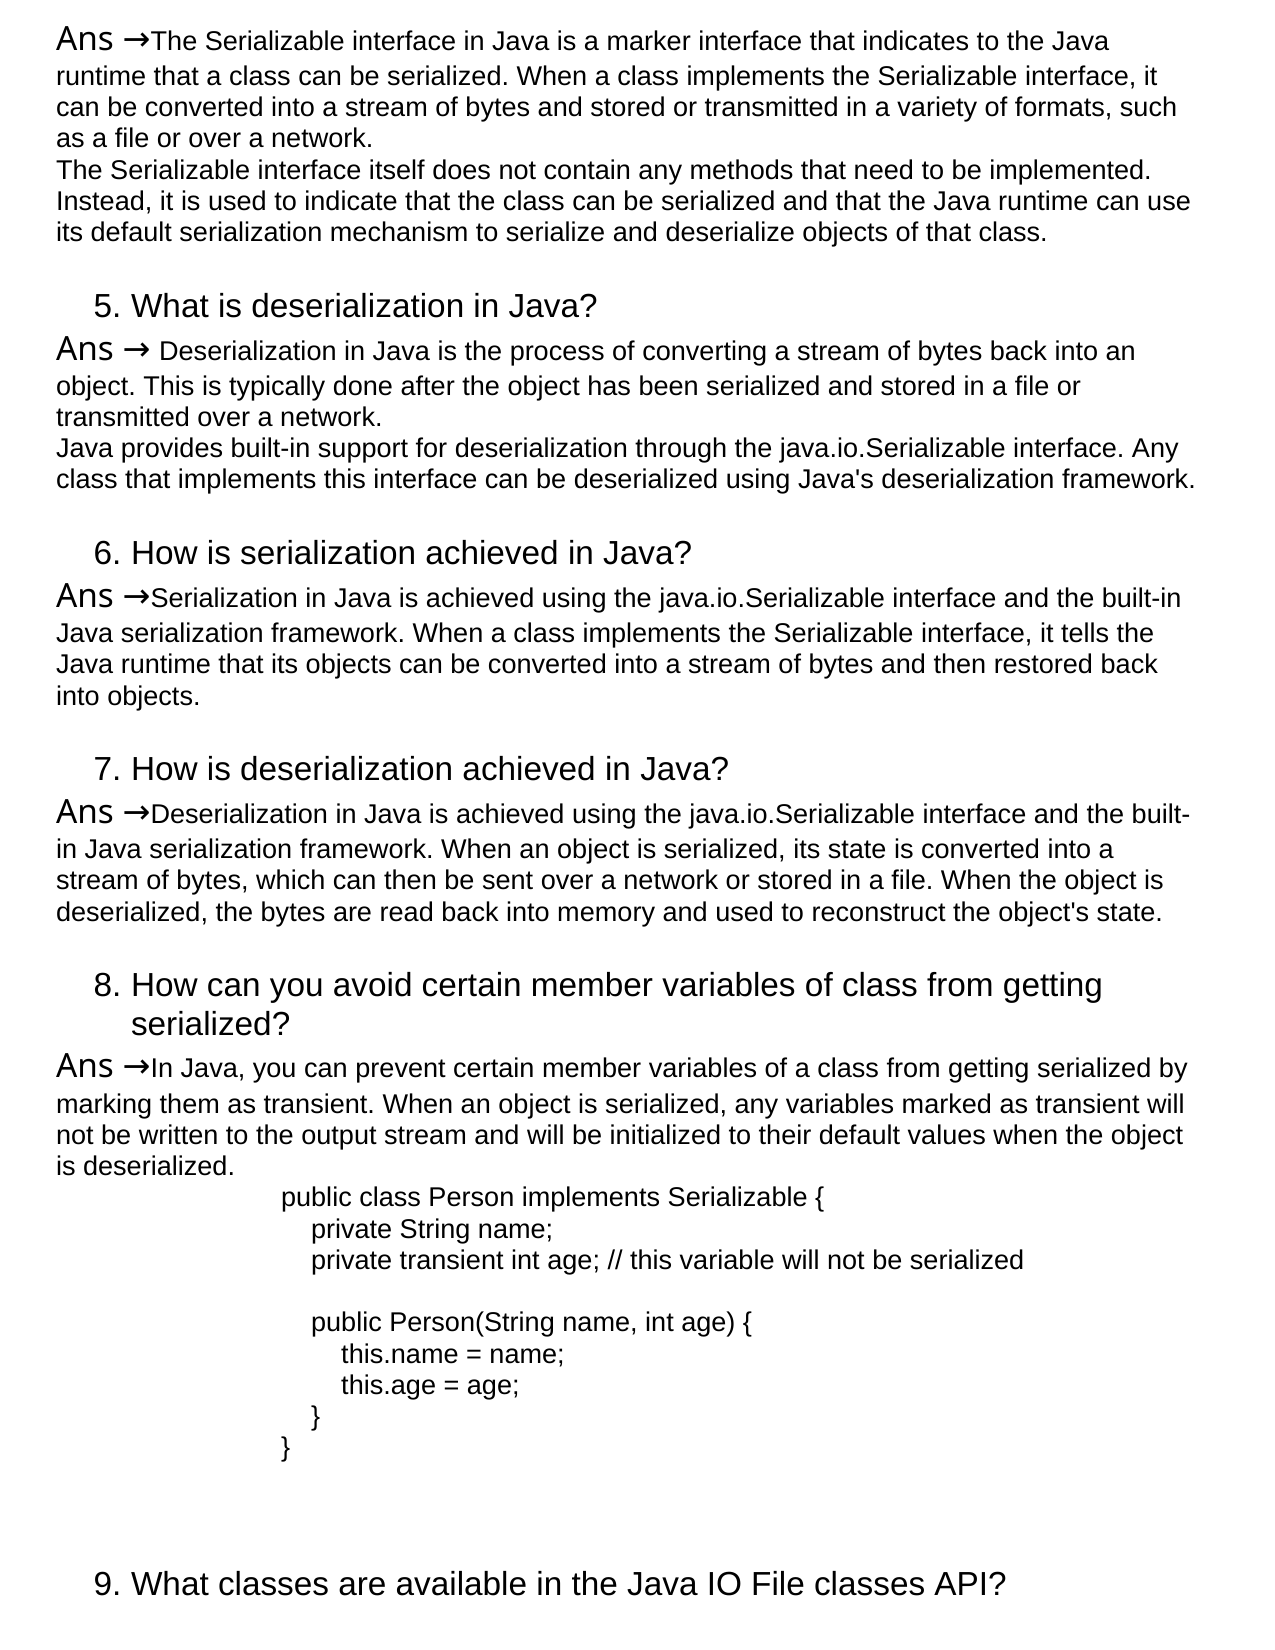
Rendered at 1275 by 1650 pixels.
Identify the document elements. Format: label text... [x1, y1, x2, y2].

text Ans → Deserialization in Java is the process of converting a stream of bytes back into an object. This is typically done after the object has been serialized and stored in a file or transmitted over a network. [56, 324, 1203, 432]
text private transient int age; // this variable will not be serialized [281, 1244, 1203, 1275]
list How is serialization achieved in Java? [93, 533, 1203, 572]
list How is deserialization achieved in Java? [93, 749, 1203, 788]
list What is deserialization in Java? [93, 286, 1203, 324]
text private String name; [281, 1213, 1203, 1244]
text public Person(String name, int age) { [281, 1306, 1203, 1338]
text } [281, 1400, 1203, 1431]
text this.name = name; [281, 1338, 1203, 1369]
text Ans →In Java, you can prevent certain member variables of a class from getting serialized by marking them as transient. When an object is serialized, any variables marked as transient will not be written to the output stream and will be initialized to their default values when the object is deserialized. [56, 1042, 1203, 1181]
text Java provides built-in support for deserialization through the java.io.Serializable interface. Any class that implements this interface can be deserialized using Java's deserialization framework. [56, 432, 1203, 495]
text } [281, 1431, 1203, 1463]
text The Serializable interface itself does not contain any methods that need to be implemented. Instead, it is used to indicate that the class can be serialized and that the Java runtime can use its default serialization mechanism to serialize and deserialize objects of that class. [56, 154, 1203, 247]
list How can you avoid certain member variables of class from getting serialized? [93, 965, 1203, 1042]
text Ans →The Serializable interface in Java is a marker interface that indicates to the Java runtime that a class can be serialized. When a class implements the Serializable interface, it can be converted into a stream of bytes and stored or transmitted in a variety of formats, such as a file or over a network. [56, 14, 1203, 154]
text public class Person implements Serializable { [56, 1181, 1203, 1213]
text Ans →Deserialization in Java is achieved using the java.io.Serializable interface and the built-in Java serialization framework. When an object is serialized, its state is converted into a stream of bytes, which can then be sent over a network or stored in a file. When the object is deserialized, the bytes are read back into memory and used to reconstruct the object's state. [56, 788, 1203, 927]
list What classes are available in the Java IO File classes API? [93, 1563, 1203, 1602]
text this.age = age; [281, 1369, 1203, 1400]
text Ans →Serialization in Java is achieved using the java.io.Serializable interface and the built-in Java serialization framework. When a class implements the Serializable interface, it tells the Java runtime that its objects can be converted into a stream of bytes and then restored back into objects. [56, 572, 1203, 711]
